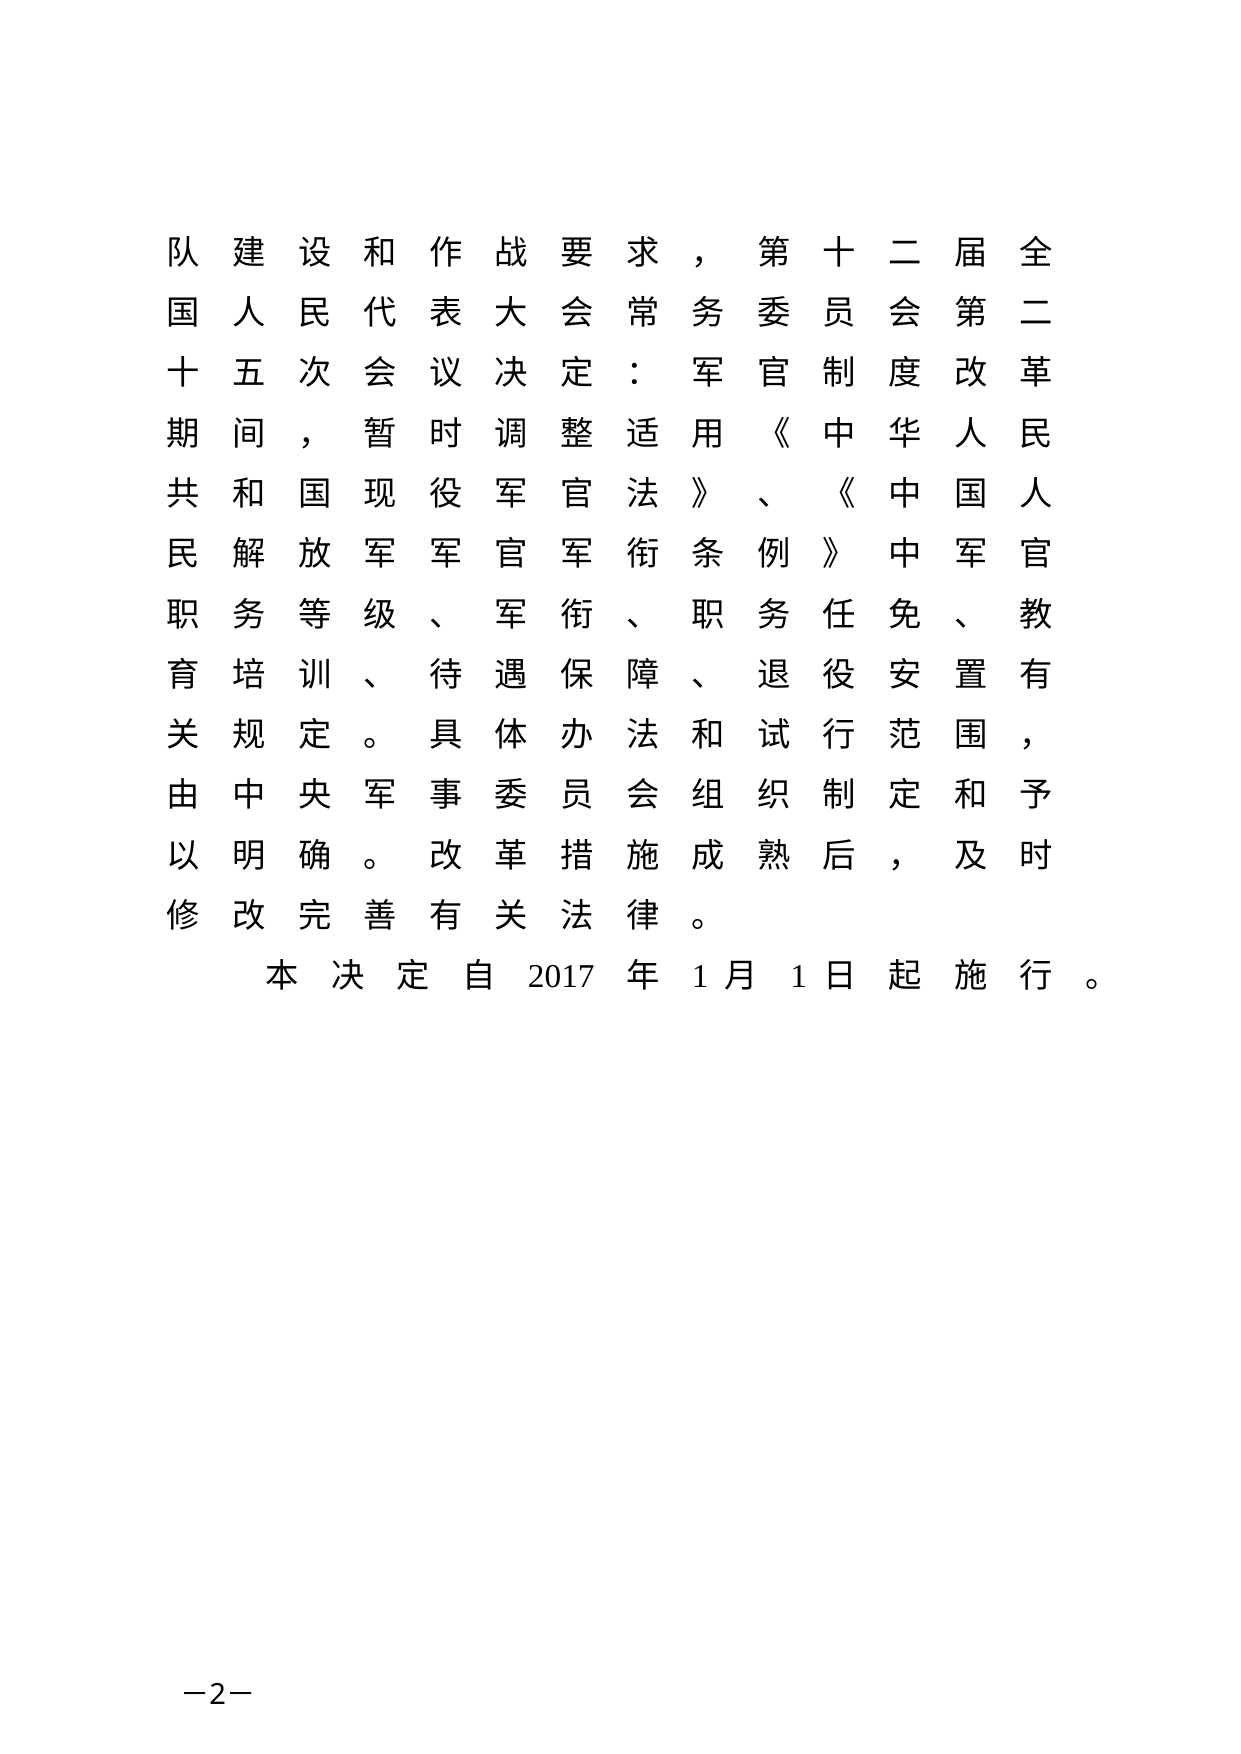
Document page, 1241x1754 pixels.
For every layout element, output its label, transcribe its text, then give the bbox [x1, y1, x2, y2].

text 本决定自2017年1月1日起施行。 [167, 943, 1085, 1003]
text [167, 219, 1085, 943]
